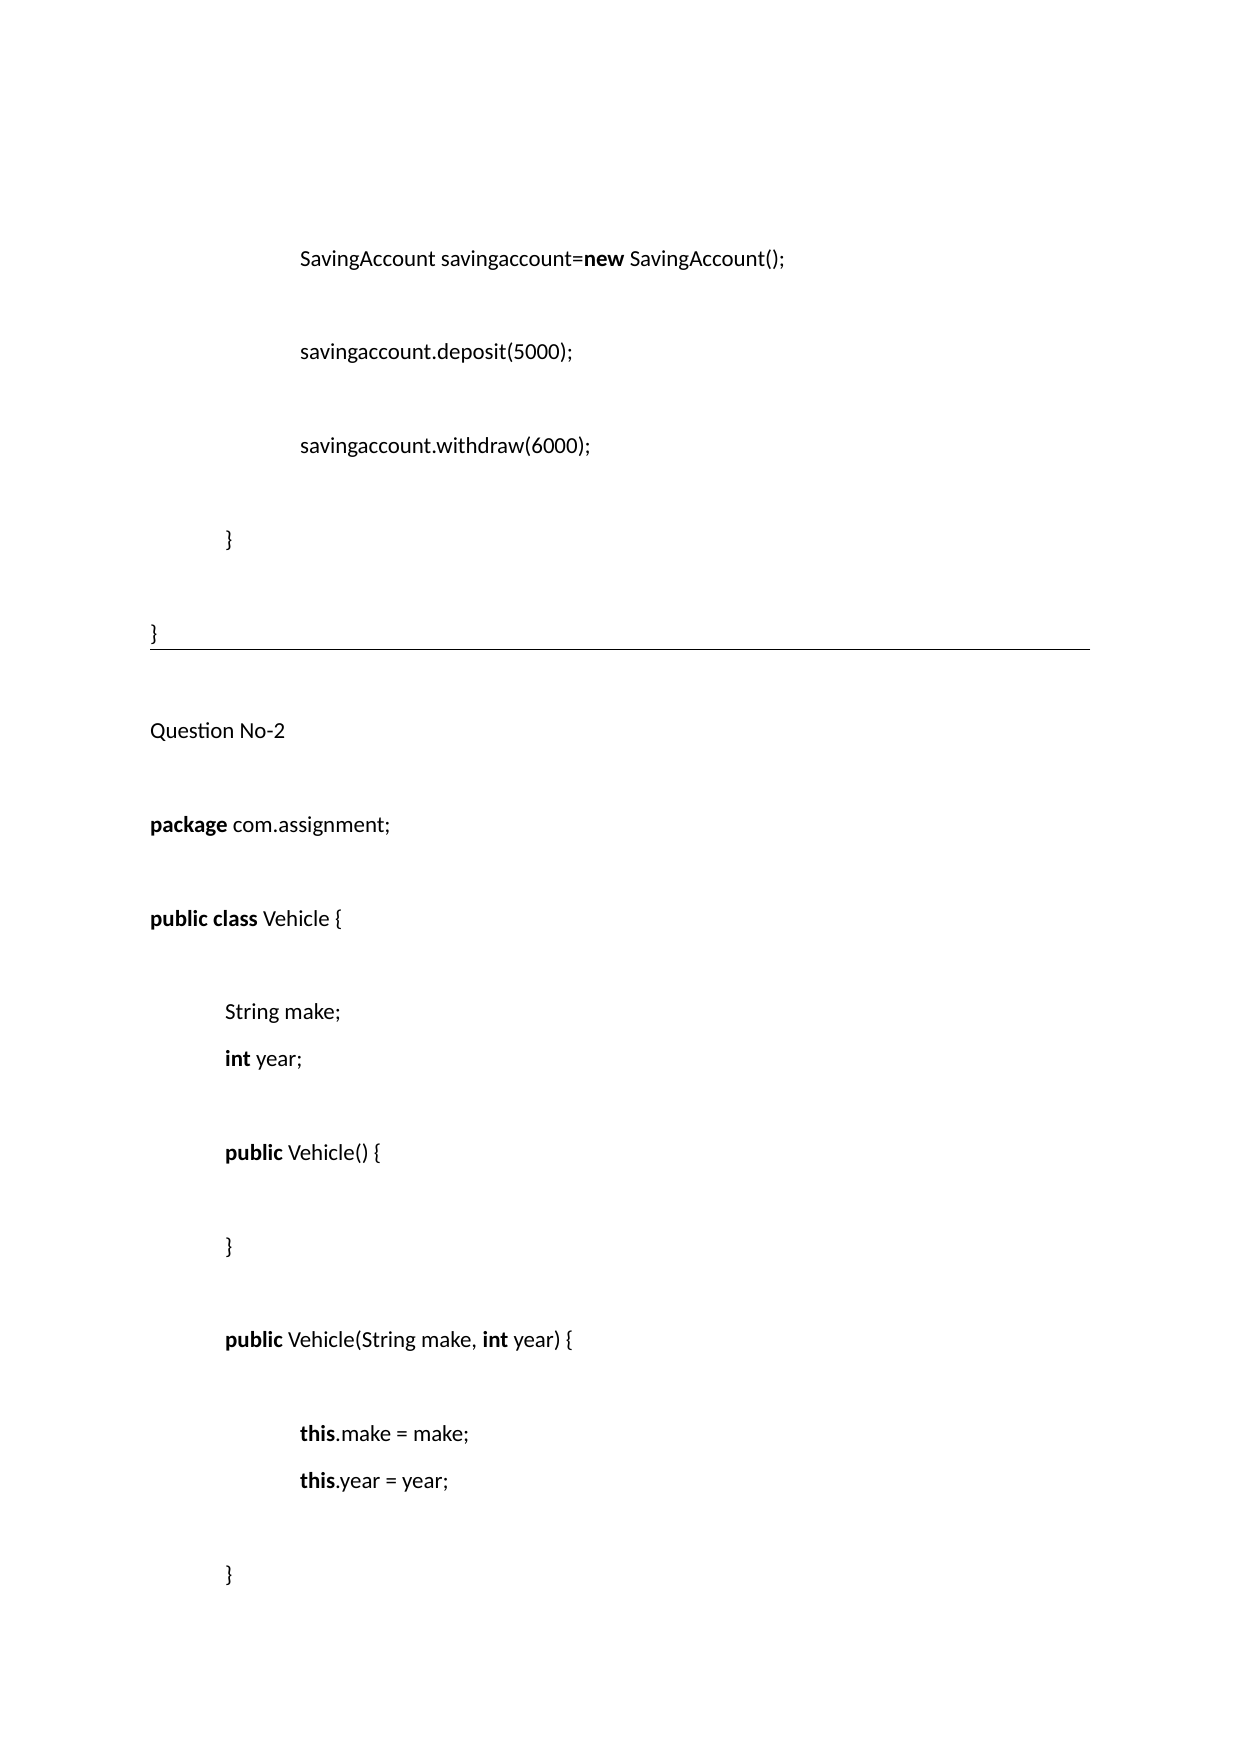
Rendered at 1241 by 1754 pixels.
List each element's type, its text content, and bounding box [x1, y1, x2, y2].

text int year; [150, 1044, 1090, 1072]
text savingaccount.withdraw(6000); [150, 431, 1090, 459]
text String make; [150, 997, 1090, 1025]
text public class Vehicle { [150, 904, 1090, 932]
text SavingAccount savingaccount=new SavingAccount(); [150, 244, 1090, 272]
text Question No-2 [150, 716, 1090, 744]
text this.year = year; [150, 1466, 1090, 1494]
text } [150, 619, 1090, 649]
text public Vehicle() { [150, 1138, 1090, 1166]
text } [150, 525, 1090, 553]
text savingaccount.deposit(5000); [150, 337, 1090, 366]
text package com.assignment; [150, 810, 1090, 838]
text public Vehicle(String make, int year) { [150, 1326, 1090, 1353]
text } [150, 1560, 1090, 1588]
text } [150, 1232, 1090, 1260]
text this.make = make; [150, 1419, 1090, 1447]
